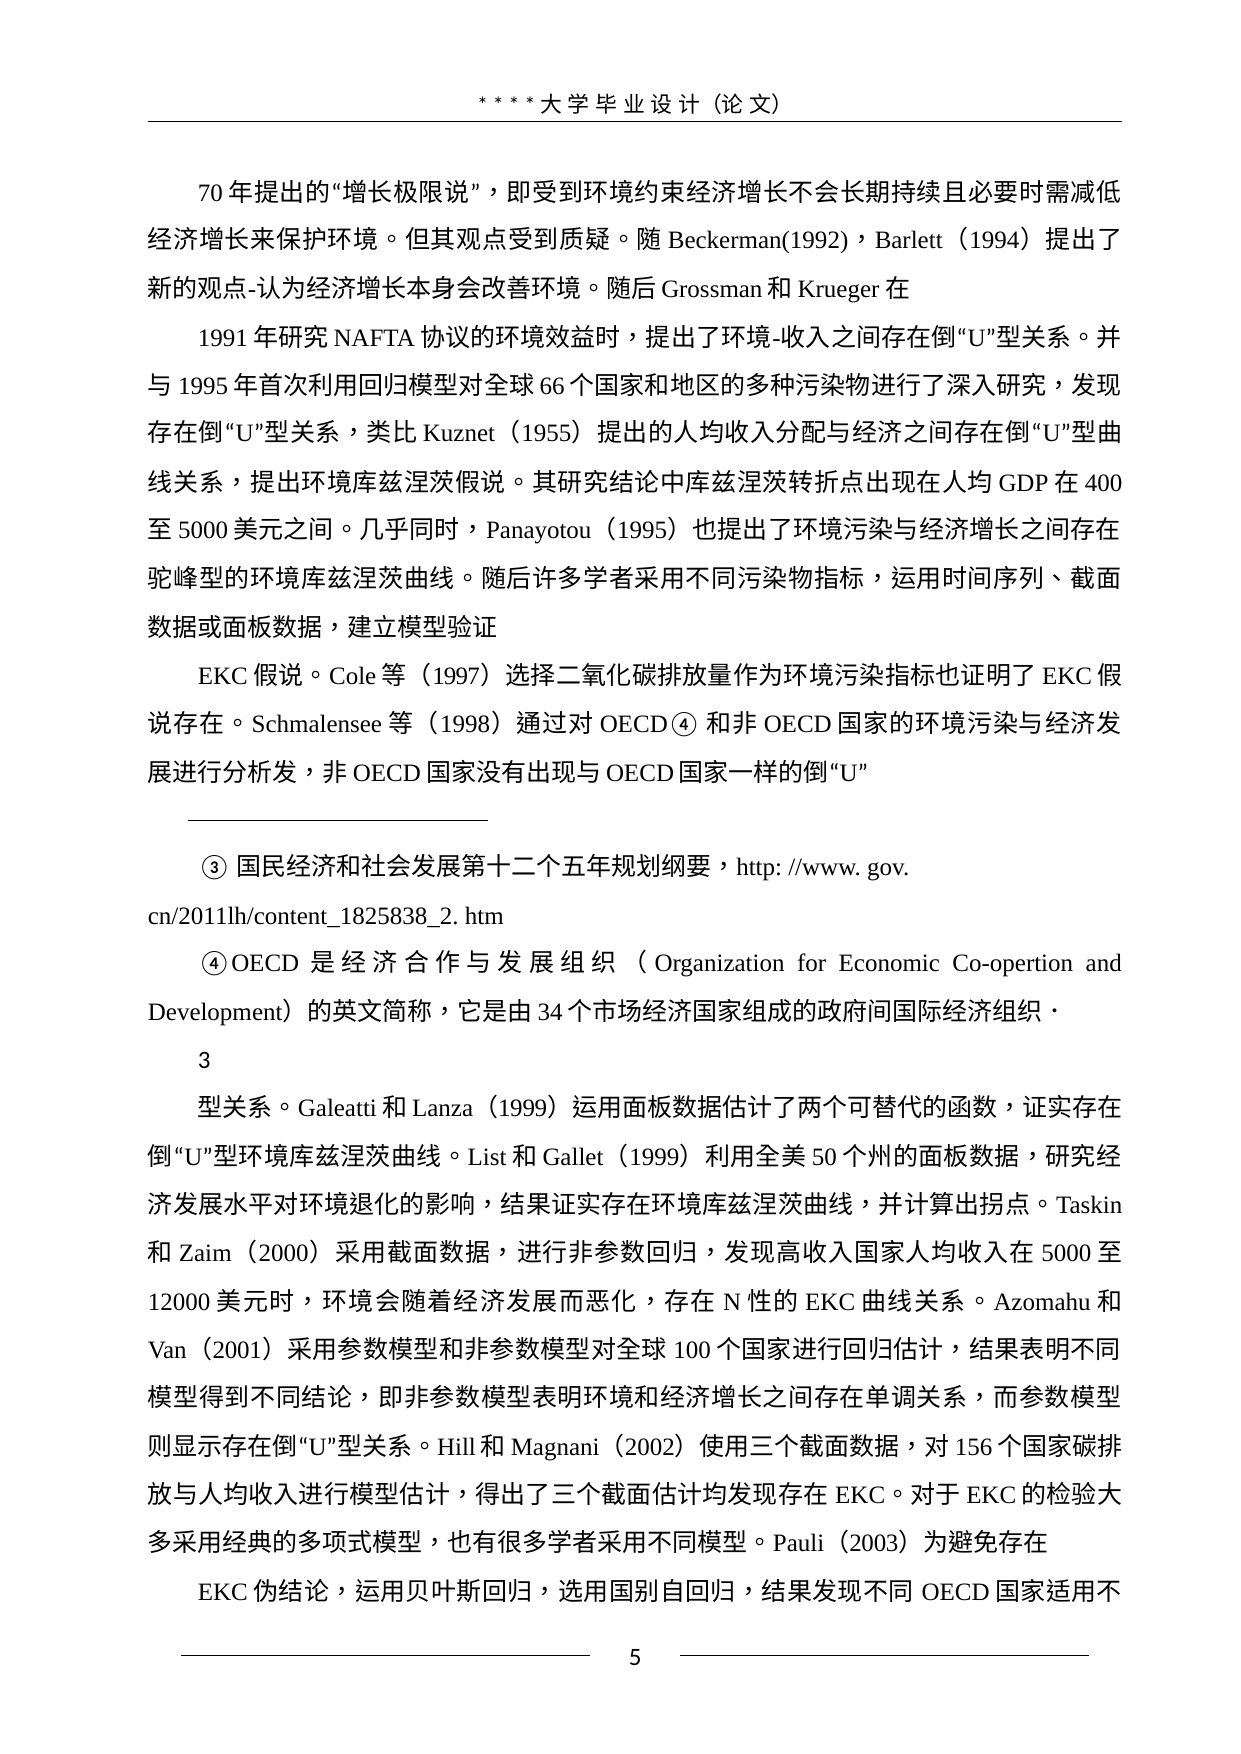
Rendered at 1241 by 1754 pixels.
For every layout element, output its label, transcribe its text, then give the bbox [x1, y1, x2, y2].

text 型关系。Galeatti和Lanza（1999）运用面板数据估计了两个可替代的函数，证实存在倒“U”型环境库兹涅茨曲线。List和Gallet（1999）利用全美50个州的面板数据，研究经济发展水平对环境退化的影响，结果证实存在环境库兹涅茨曲线，并计算出拐点。Taskin和Zaim（2000）采用截面数据，进行非参数回归，发现高收入国家人均收入在5000至12000美元时，环境会随着经济发展而恶化，存在N性的EKC曲线关系。Azomahu和Van（2001）采用参数模型和非参数模型对全球100个国家进行回归估计，结果表明不同模型得到不同结论，即非参数模型表明环境和经济增长之间存在单调关系，而参数模型则显示存在倒“U”型关系。Hill和Magnani（2002）使用三个截面数据，对156个国家碳排放与人均收入进行模型估计，得出了三个截面估计均发现存在EKC。对于EKC的检验大多采用经典的多项式模型，也有很多学者采用不同模型。Pauli（2003）为避免存在 [148, 1074, 1122, 1558]
text ④OECD是经济合作与发展组织（Organization for Economic Co-opertion and Development）的英文简称，它是由34个市场经济国家组成的政府间国际经济组织． [148, 929, 1122, 1026]
text EKC假说。Cole等（1997）选择二氧化碳排放量作为环境污染指标也证明了EKC假说存在。Schmalensee等（1998）通过对OECD④和非OECD国家的环境污染与经济发展进行分析发，非OECD国家没有出现与OECD国家一样的倒“U” [148, 642, 1122, 787]
text 3 [148, 1026, 1122, 1074]
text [148, 1558, 1122, 1606]
text 70年提出的“增长极限说”，即受到环境约束经济增长不会长期持续且必要时需减低经济增长来保护环境。但其观点受到质疑。随Beckerman(1992)，Barlett（1994）提出了新的观点-认为经济增长本身会改善环境。随后Grossman和Krueger 在 [148, 159, 1122, 304]
text 1991年研究NAFTA协议的环境效益时，提出了环境-收入之间存在倒“U”型关系。并与1995年首次利用回归模型对全球66个国家和地区的多种污染物进行了深入研究，发现存在倒“U”型关系，类比Kuznet（1955）提出的人均收入分配与经济之间存在倒“U”型曲线关系，提出环境库兹涅茨假说。其研究结论中库兹涅茨转折点出现在人均GDP在400至5000美元之间。几乎同时，Panayotou（1995）也提出了环境污染与经济增长之间存在驼峰型的环境库兹涅茨曲线。随后许多学者采用不同污染物指标，运用时间序列、截面数据或面板数据，建立模型验证 [148, 304, 1122, 642]
text ③国民经济和社会发展第十二个五年规划纲要，http: //www. gov. cn/2011lh/content_1825838_2. htm [148, 833, 1122, 929]
